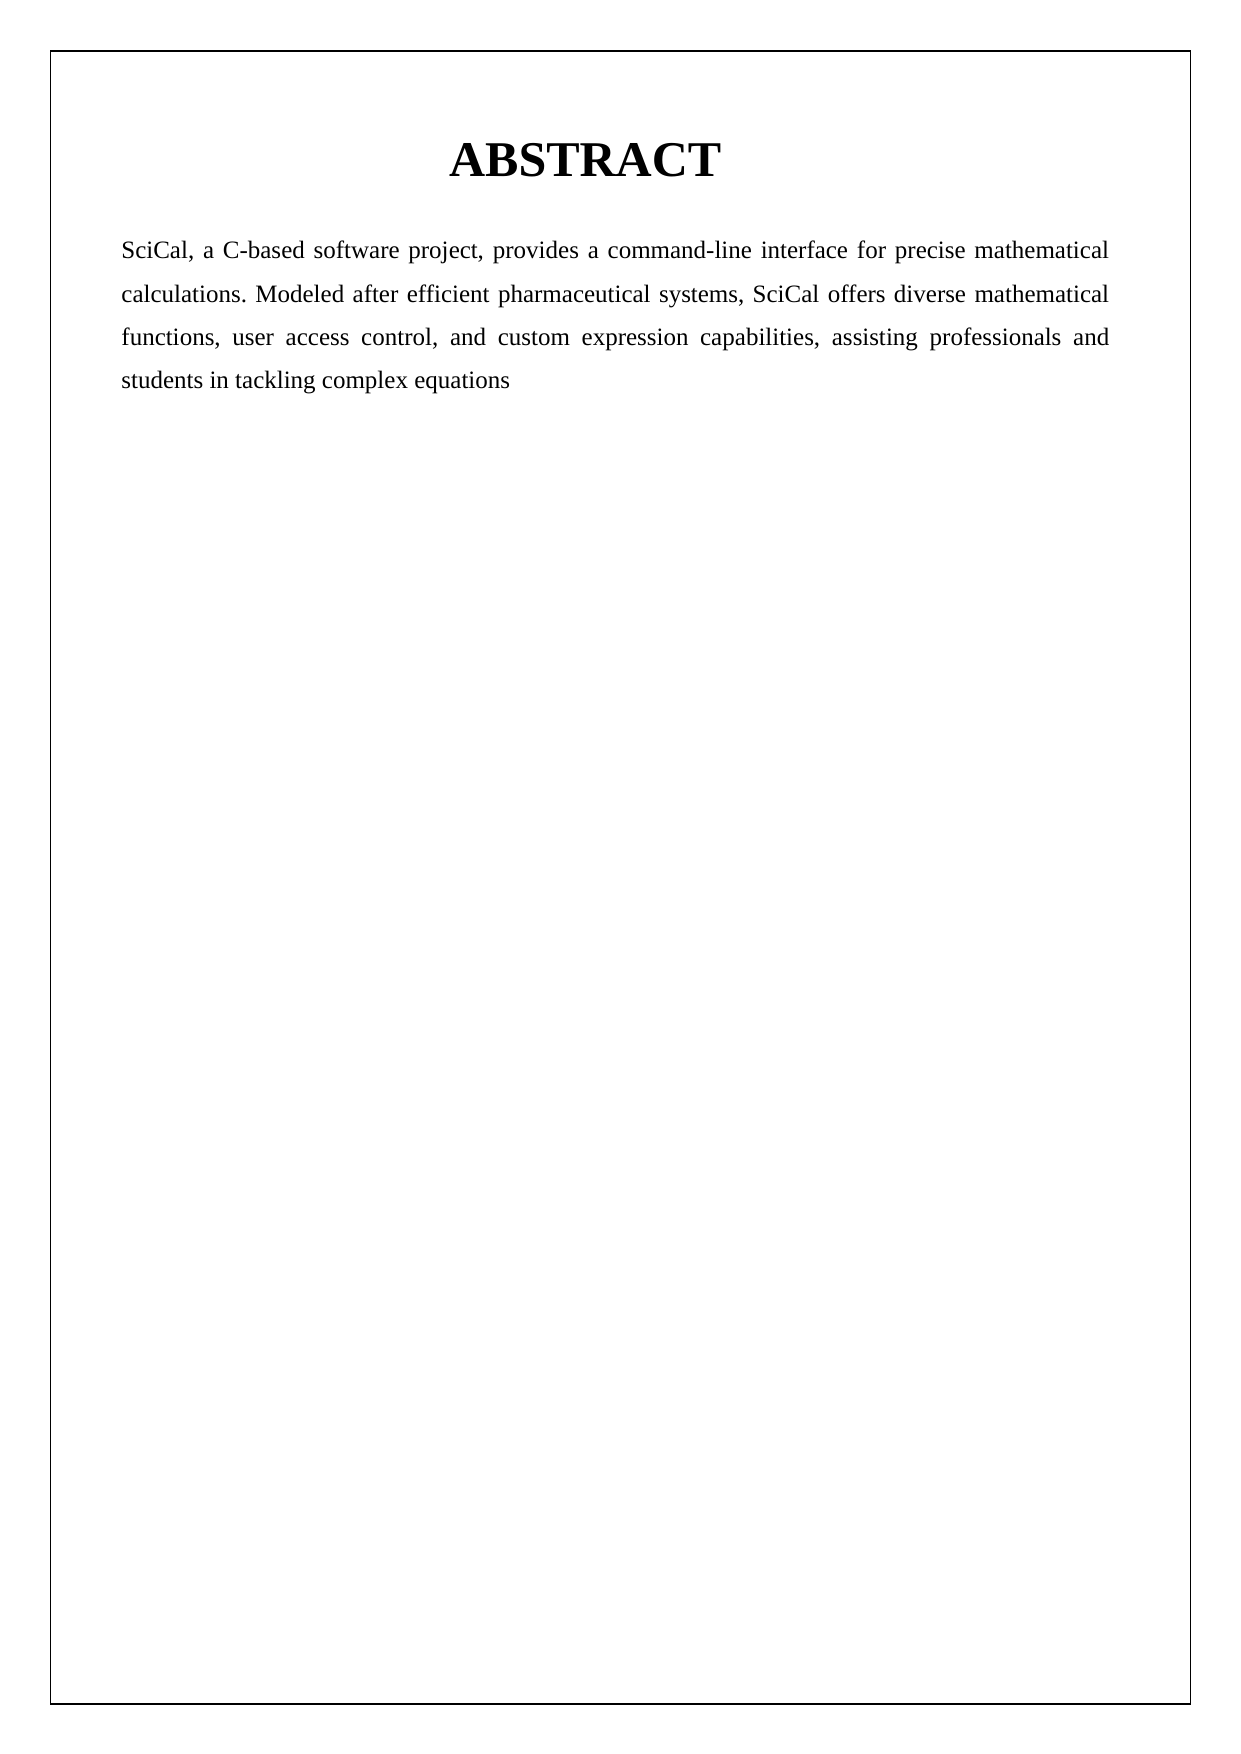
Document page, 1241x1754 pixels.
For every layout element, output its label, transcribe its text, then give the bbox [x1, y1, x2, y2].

text ABSTRACT [74, 130, 1181, 187]
text SciCal, a C-based software project, provides a command-line interface for precise mathematical calculations. Modeled after efficient pharmaceutical systems, SciCal offers diverse mathematical functions, user access control, and custom expression capabilities, assisting professionals and students in tackling complex equations [121, 236, 1110, 394]
